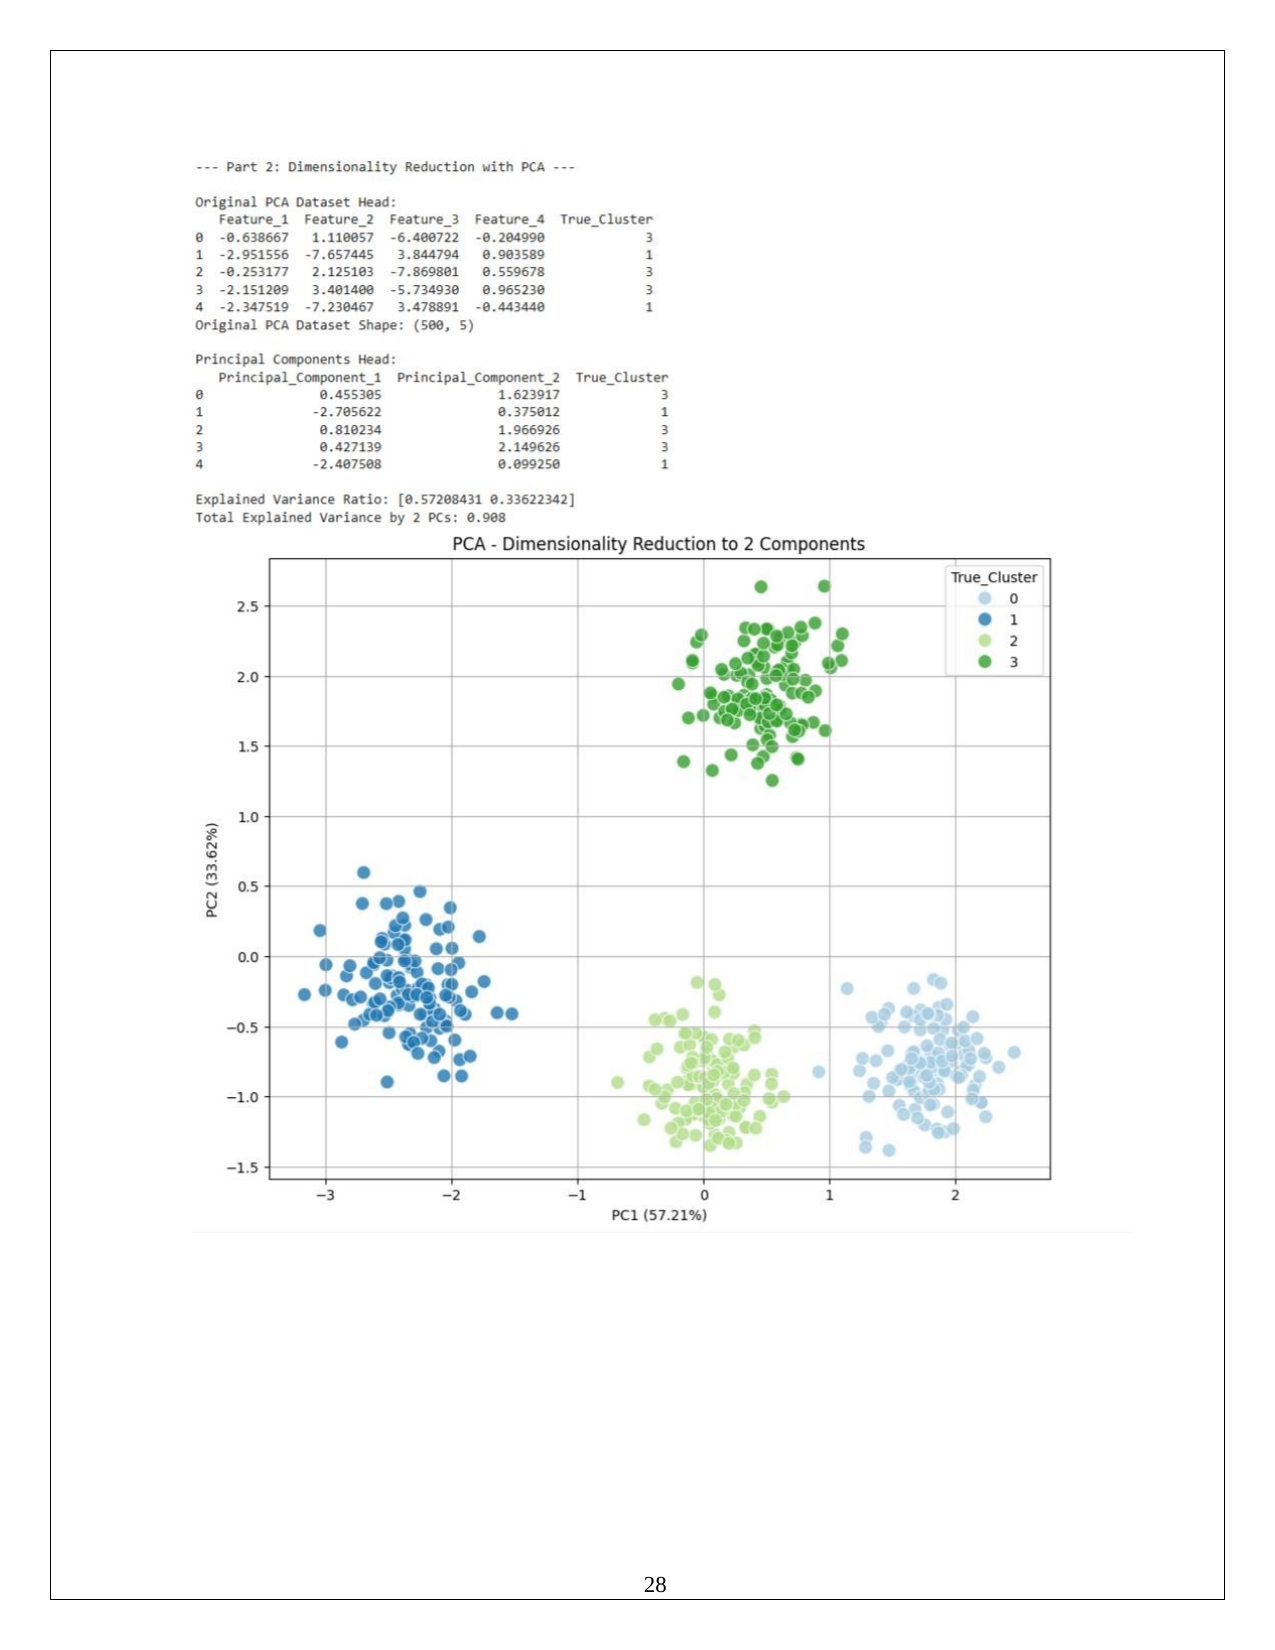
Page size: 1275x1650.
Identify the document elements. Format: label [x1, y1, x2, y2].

picture [191, 150, 1132, 1233]
